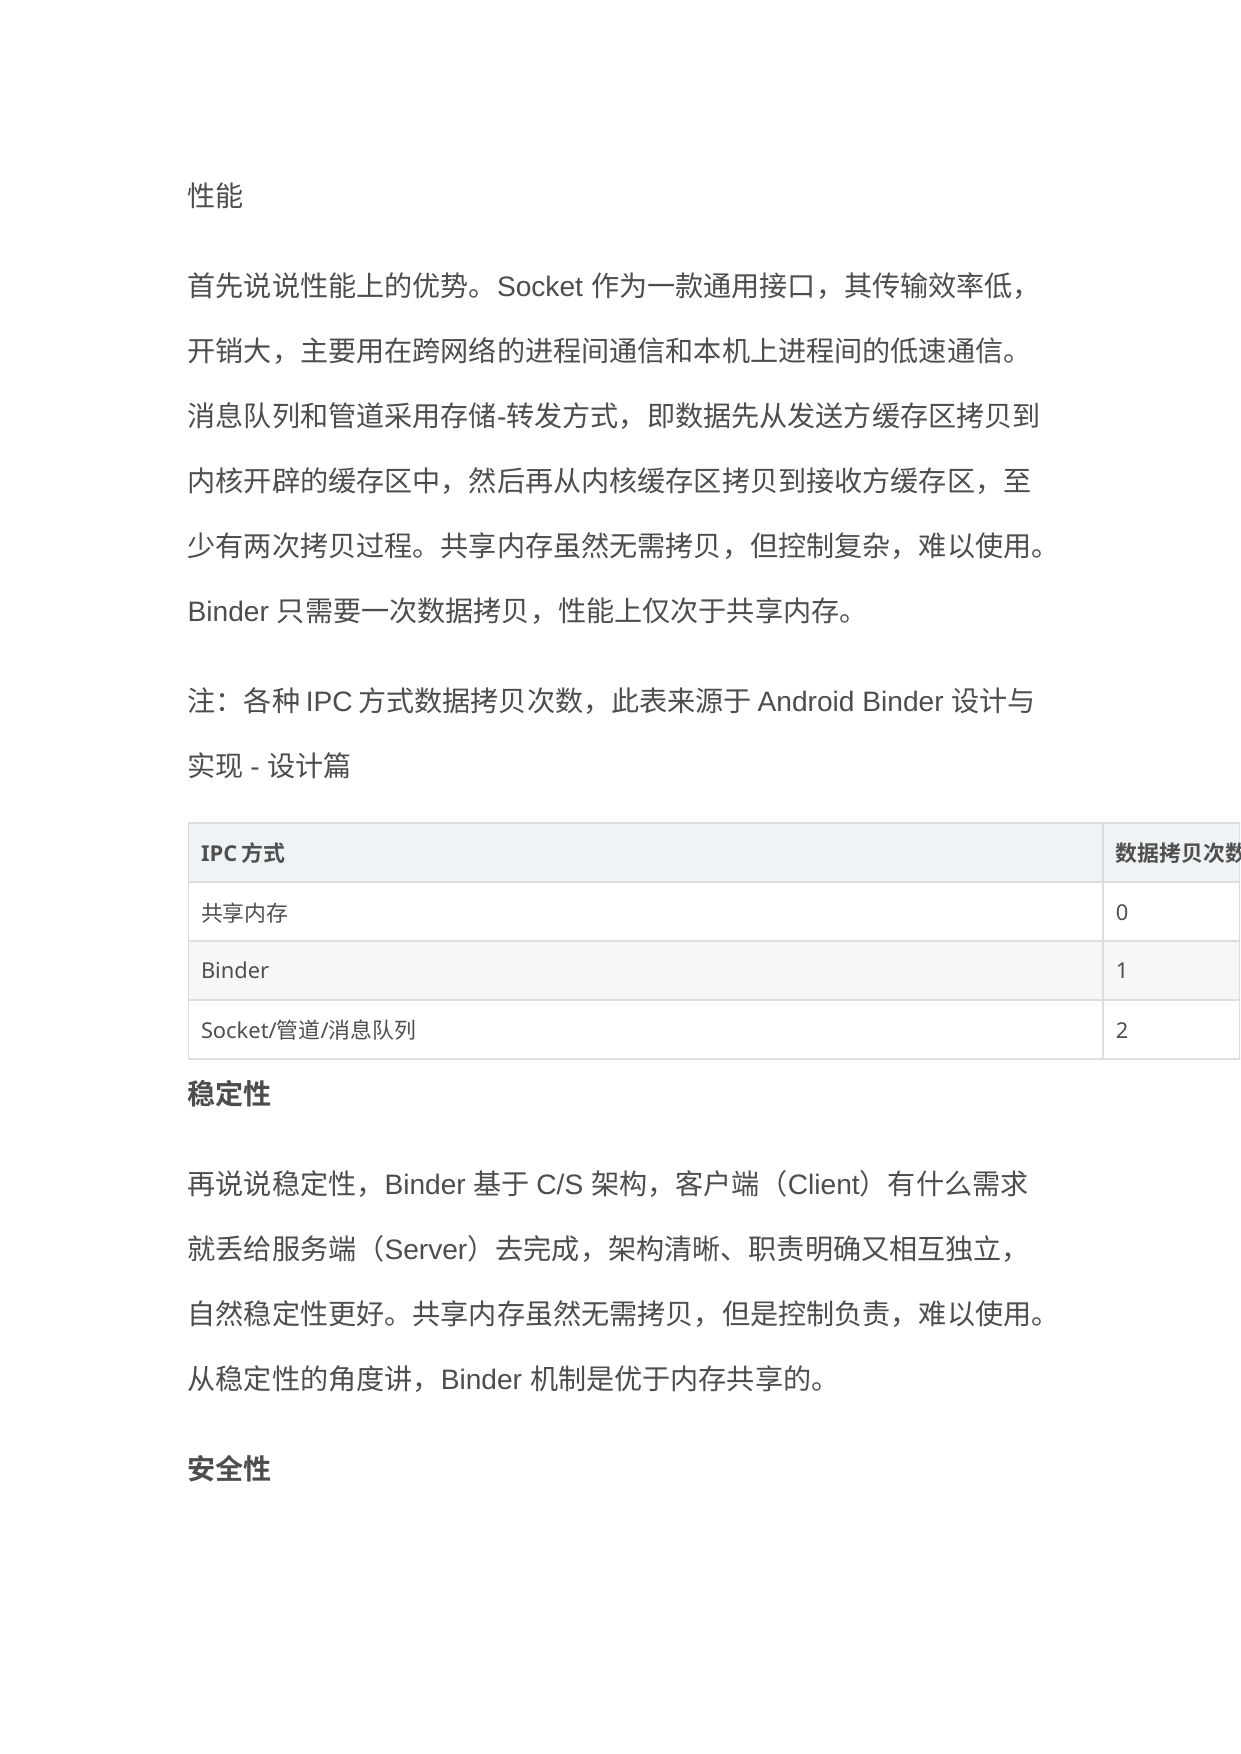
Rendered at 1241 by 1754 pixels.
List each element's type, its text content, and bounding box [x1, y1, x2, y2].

text 首先说说性能上的优势。Socket 作为一款通用接口，其传输效率低，开销大，主要用在跨网络的进程间通信和本机上进程间的低速通信。消息队列和管道采用存储-转发方式，即数据先从发送方缓存区拷贝到内核开辟的缓存区中，然后再从内核缓存区拷贝到接收方缓存区，至少有两次拷贝过程。共享内存虽然无需拷贝，但控制复杂，难以使用。Binder 只需要一次数据拷贝，性能上仅次于共享内存。 [187, 252, 1053, 642]
table_header IPC方式 [189, 824, 1102, 881]
text 注：各种IPC方式数据拷贝次数，此表来源于Android Binder 设计与实现 - 设计篇 [187, 667, 1053, 797]
table_cell 0 [1104, 883, 1239, 940]
text 再说说稳定性，Binder 基于 C/S 架构，客户端（Client）有什么需求就丢给服务端（Server）去完成，架构清晰、职责明确又相互独立，自然稳定性更好。共享内存虽然无需拷贝，但是控制负责，难以使用。从稳定性的角度讲，Binder 机制是优于内存共享的。 [187, 1150, 1053, 1410]
text 稳定性 [187, 1060, 1053, 1125]
text 安全性 [187, 1435, 1053, 1500]
text 性能 [187, 162, 1053, 227]
table_cell 2 [1104, 1001, 1239, 1058]
table_cell 共享内存 [189, 883, 1102, 940]
table_cell Binder [189, 942, 1102, 999]
table_cell 1 [1104, 942, 1239, 999]
table_cell Socket/管道/消息队列 [189, 1001, 1102, 1058]
table_header 数据拷贝次数 [1104, 824, 1239, 881]
